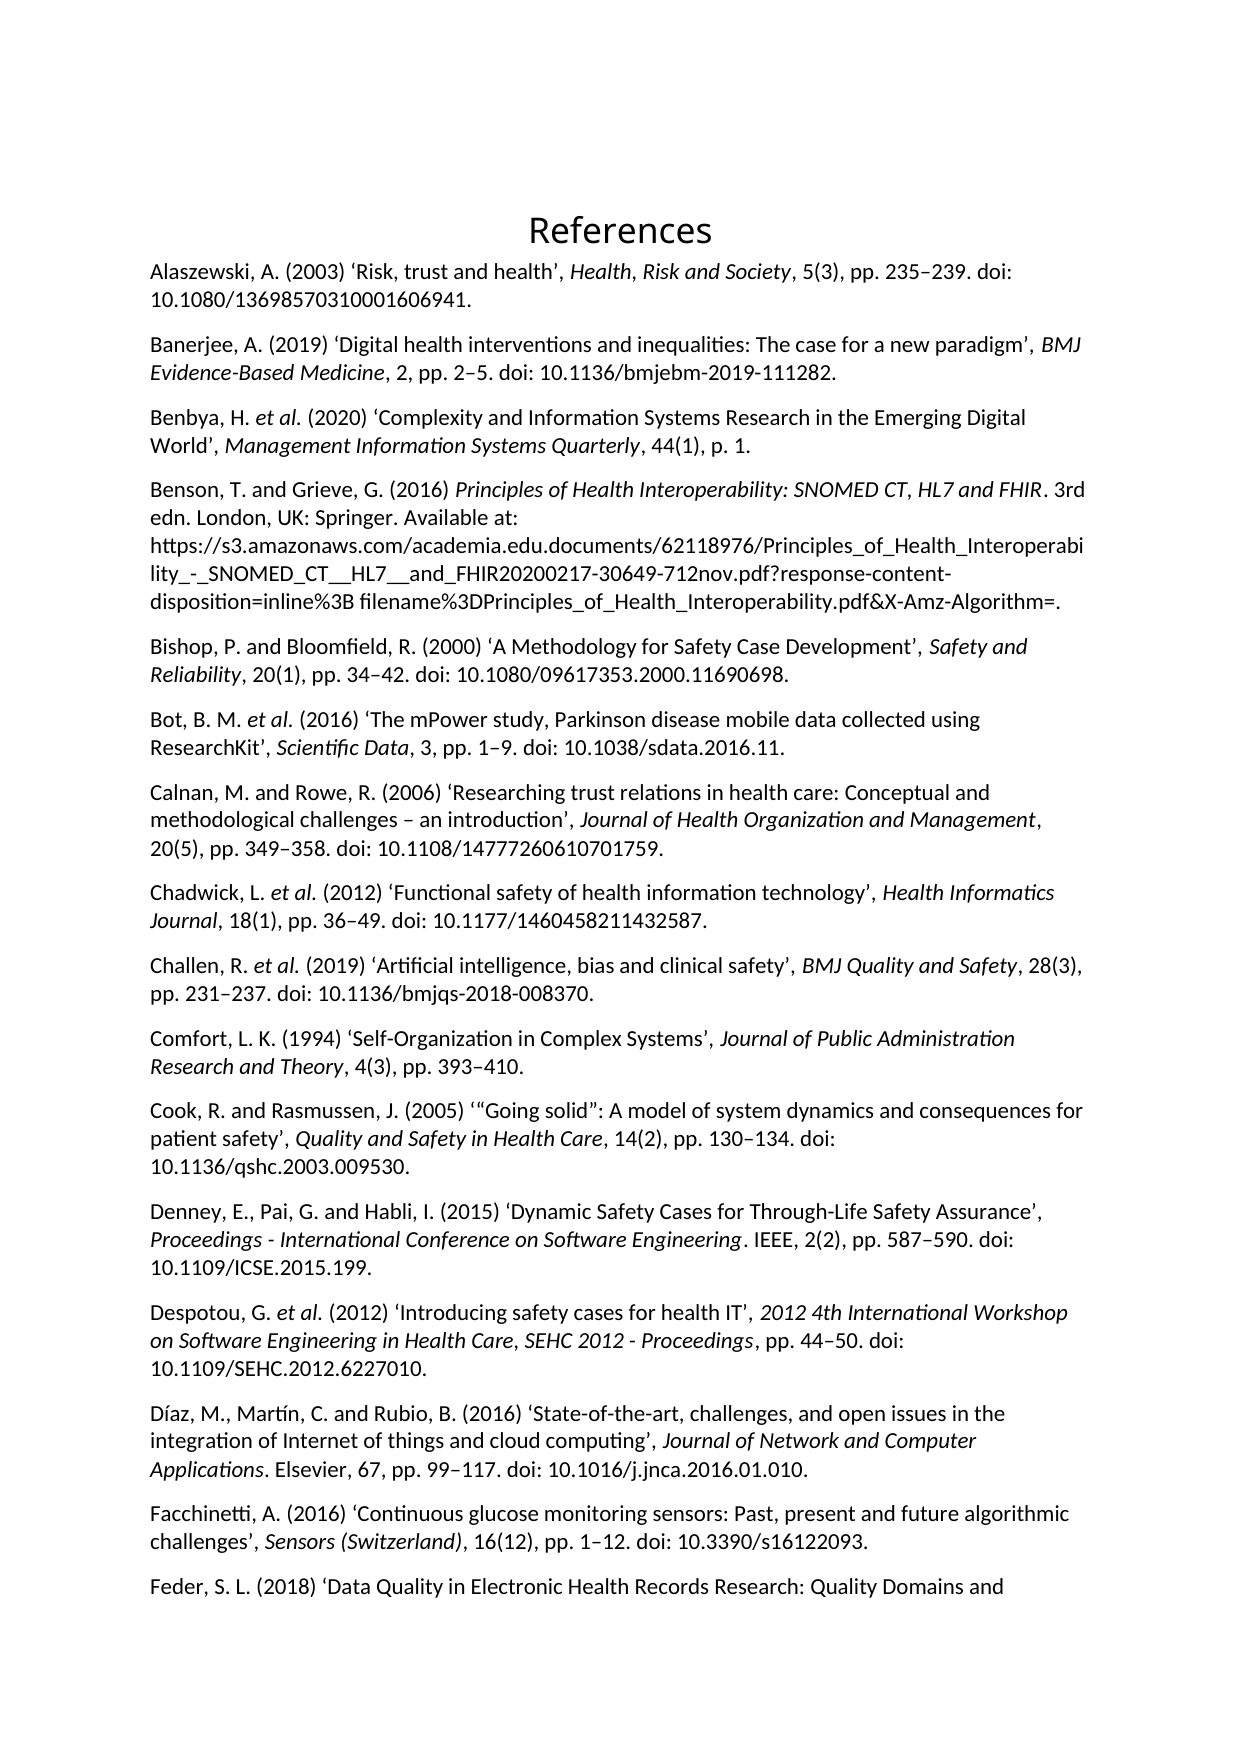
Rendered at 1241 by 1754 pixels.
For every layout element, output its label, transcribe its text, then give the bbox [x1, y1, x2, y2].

subtitle References [150, 205, 1090, 253]
text Cook, R. and Rasmussen, J. (2005) ‘“Going solid”: A model of system dynamics and consequences for patient safety’, Quality and Safety in Health Care, 14(2), pp. 130–134. doi: 10.1136/qshc.2003.009530. [150, 1096, 1090, 1181]
text Alaszewski, A. (2003) ‘Risk, trust and health’, Health, Risk and Society, 5(3), pp. 235–239. doi: 10.1080/13698570310001606941. [150, 257, 1090, 313]
text Calnan, M. and Rowe, R. (2006) ‘Researching trust relations in health care: Conceptual and methodological challenges – an introduction’, Journal of Health Organization and Management, 20(5), pp. 349–358. doi: 10.1108/14777260610701759. [150, 778, 1090, 862]
text Chadwick, L. et al. (2012) ‘Functional safety of health information technology’, Health Informatics Journal, 18(1), pp. 36–49. doi: 10.1177/1460458211432587. [150, 878, 1090, 934]
text Díaz, M., Martín, C. and Rubio, B. (2016) ‘State-of-the-art, challenges, and open issues in the integration of Internet of things and cloud computing’, Journal of Network and Computer Applications. Elsevier, 67, pp. 99–117. doi: 10.1016/j.jnca.2016.01.010. [150, 1399, 1090, 1483]
text Banerjee, A. (2019) ‘Digital health interventions and inequalities: The case for a new paradigm’, BMJ Evidence-Based Medicine, 2, pp. 2–5. doi: 10.1136/bmjebm-2019-111282. [150, 330, 1090, 386]
text Despotou, G. et al. (2012) ‘Introducing safety cases for health IT’, 2012 4th International Workshop on Software Engineering in Health Care, SEHC 2012 - Proceedings, pp. 44–50. doi: 10.1109/SEHC.2012.6227010. [150, 1298, 1090, 1382]
text Bot, B. M. et al. (2016) ‘The mPower study, Parkinson disease mobile data collected using ResearchKit’, Scientific Data, 3, pp. 1–9. doi: 10.1038/sdata.2016.11. [150, 705, 1090, 761]
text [150, 1572, 1090, 1600]
text Benbya, H. et al. (2020) ‘Complexity and Information Systems Research in the Emerging Digital World’, Management Information Systems Quarterly, 44(1), p. 1. [150, 403, 1090, 459]
text Facchinetti, A. (2016) ‘Continuous glucose monitoring sensors: Past, present and future algorithmic challenges’, Sensors (Switzerland), 16(12), pp. 1–12. doi: 10.3390/s16122093. [150, 1499, 1090, 1555]
text Challen, R. et al. (2019) ‘Artificial intelligence, bias and clinical safety’, BMJ Quality and Safety, 28(3), pp. 231–237. doi: 10.1136/bmjqs-2018-008370. [150, 951, 1090, 1007]
text Denney, E., Pai, G. and Habli, I. (2015) ‘Dynamic Safety Cases for Through-Life Safety Assurance’, Proceedings - International Conference on Software Engineering. IEEE, 2(2), pp. 587–590. doi: 10.1109/ICSE.2015.199. [150, 1197, 1090, 1281]
text Benson, T. and Grieve, G. (2016) Principles of Health Interoperability: SNOMED CT, HL7 and FHIR. 3rd edn. London, UK: Springer. Available at: https://s3.amazonaws.com/academia.edu.documents/62118976/Principles_of_Health_Interoperability_-_SNOMED_CT__HL7__and_FHIR20200217-30649-712nov.pdf?response-content-disposition=inline%3B filename%3DPrinciples_of_Health_Interoperability.pdf&X-Amz-Algorithm=. [150, 475, 1090, 616]
text Bishop, P. and Bloomfield, R. (2000) ‘A Methodology for Safety Case Development’, Safety and Reliability, 20(1), pp. 34–42. doi: 10.1080/09617353.2000.11690698. [150, 632, 1090, 688]
text Comfort, L. K. (1994) ‘Self-Organization in Complex Systems’, Journal of Public Administration Research and Theory, 4(3), pp. 393–410. [150, 1024, 1090, 1080]
